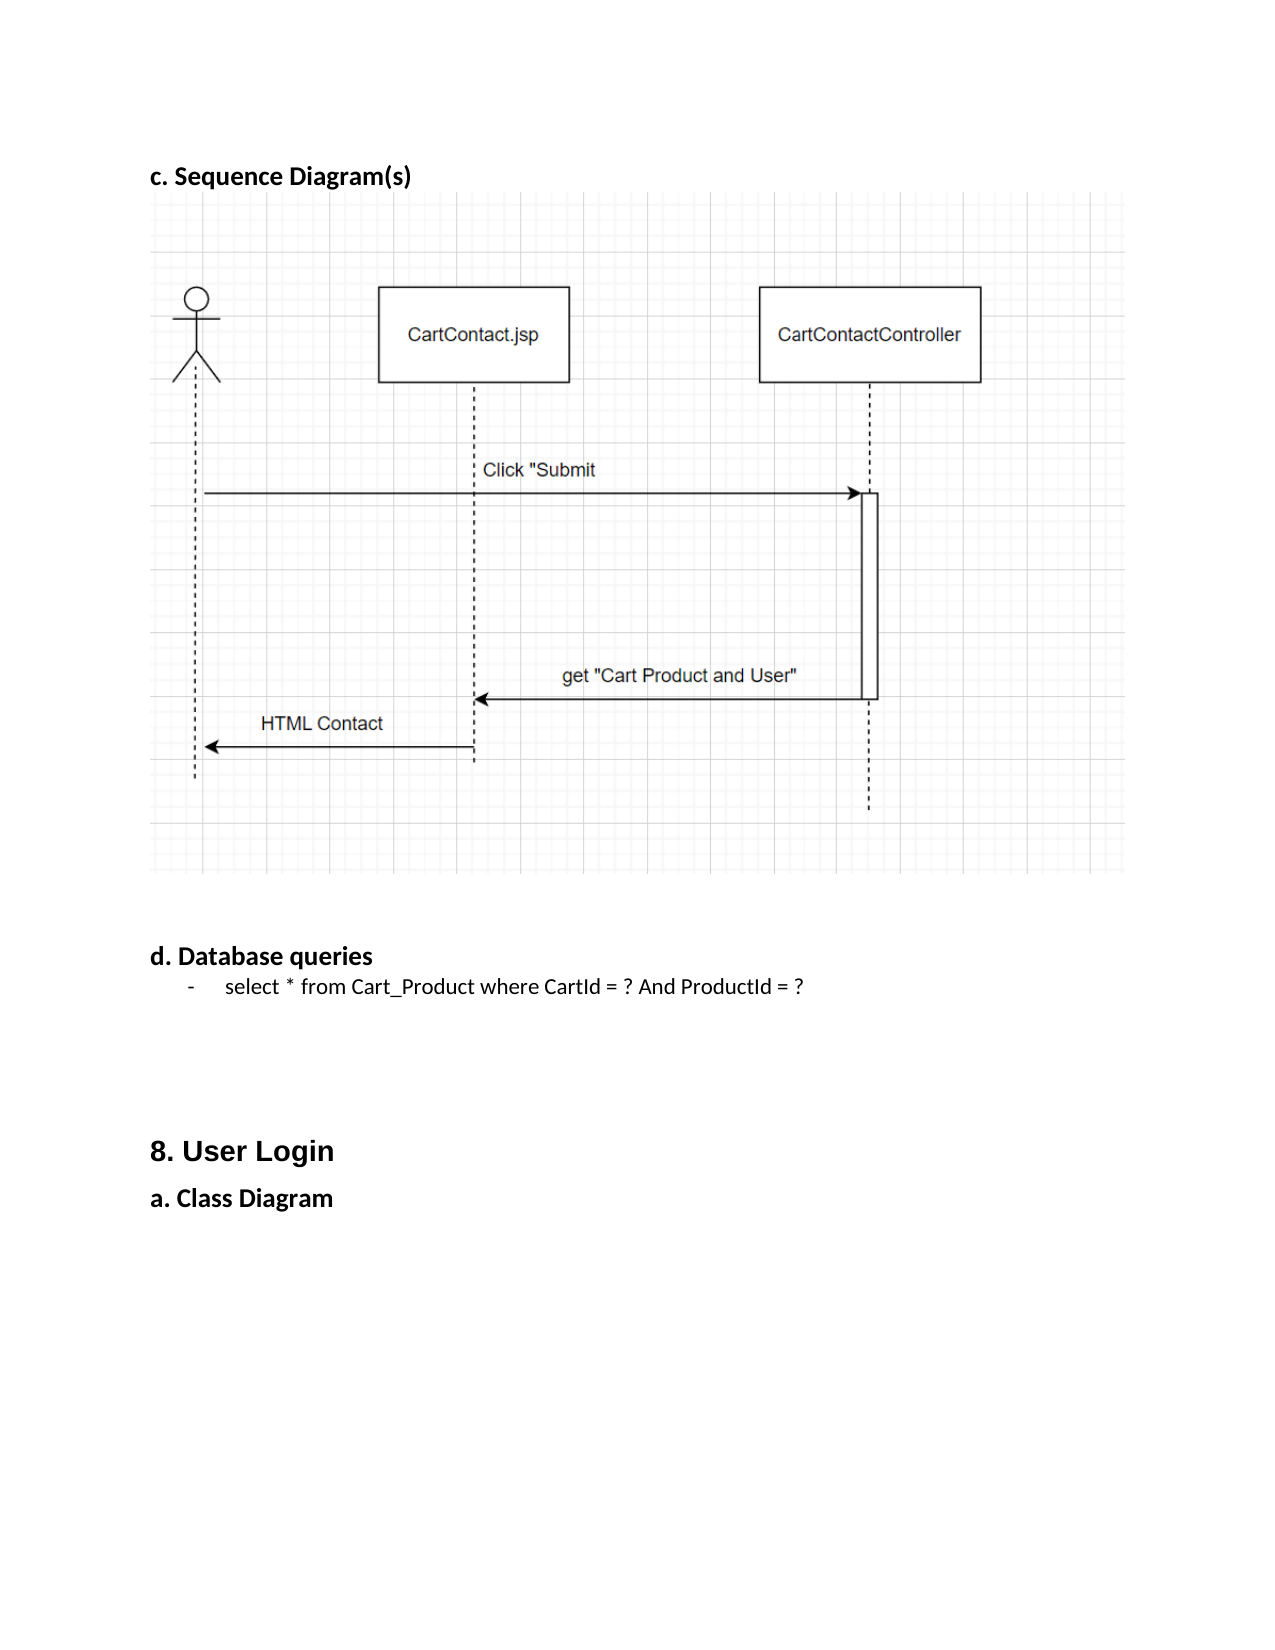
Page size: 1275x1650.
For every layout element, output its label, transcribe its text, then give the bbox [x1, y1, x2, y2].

list select * from Cart_Product where CartId = ? And ProductId = ? [187, 972, 1125, 1001]
subtitle a. Class Diagram [150, 1181, 1125, 1214]
picture [150, 192, 1125, 874]
subtitle d. Database queries [150, 939, 1125, 972]
subtitle 8. User Login [150, 1134, 1125, 1167]
subtitle c. Sequence Diagram(s) [150, 159, 1125, 192]
